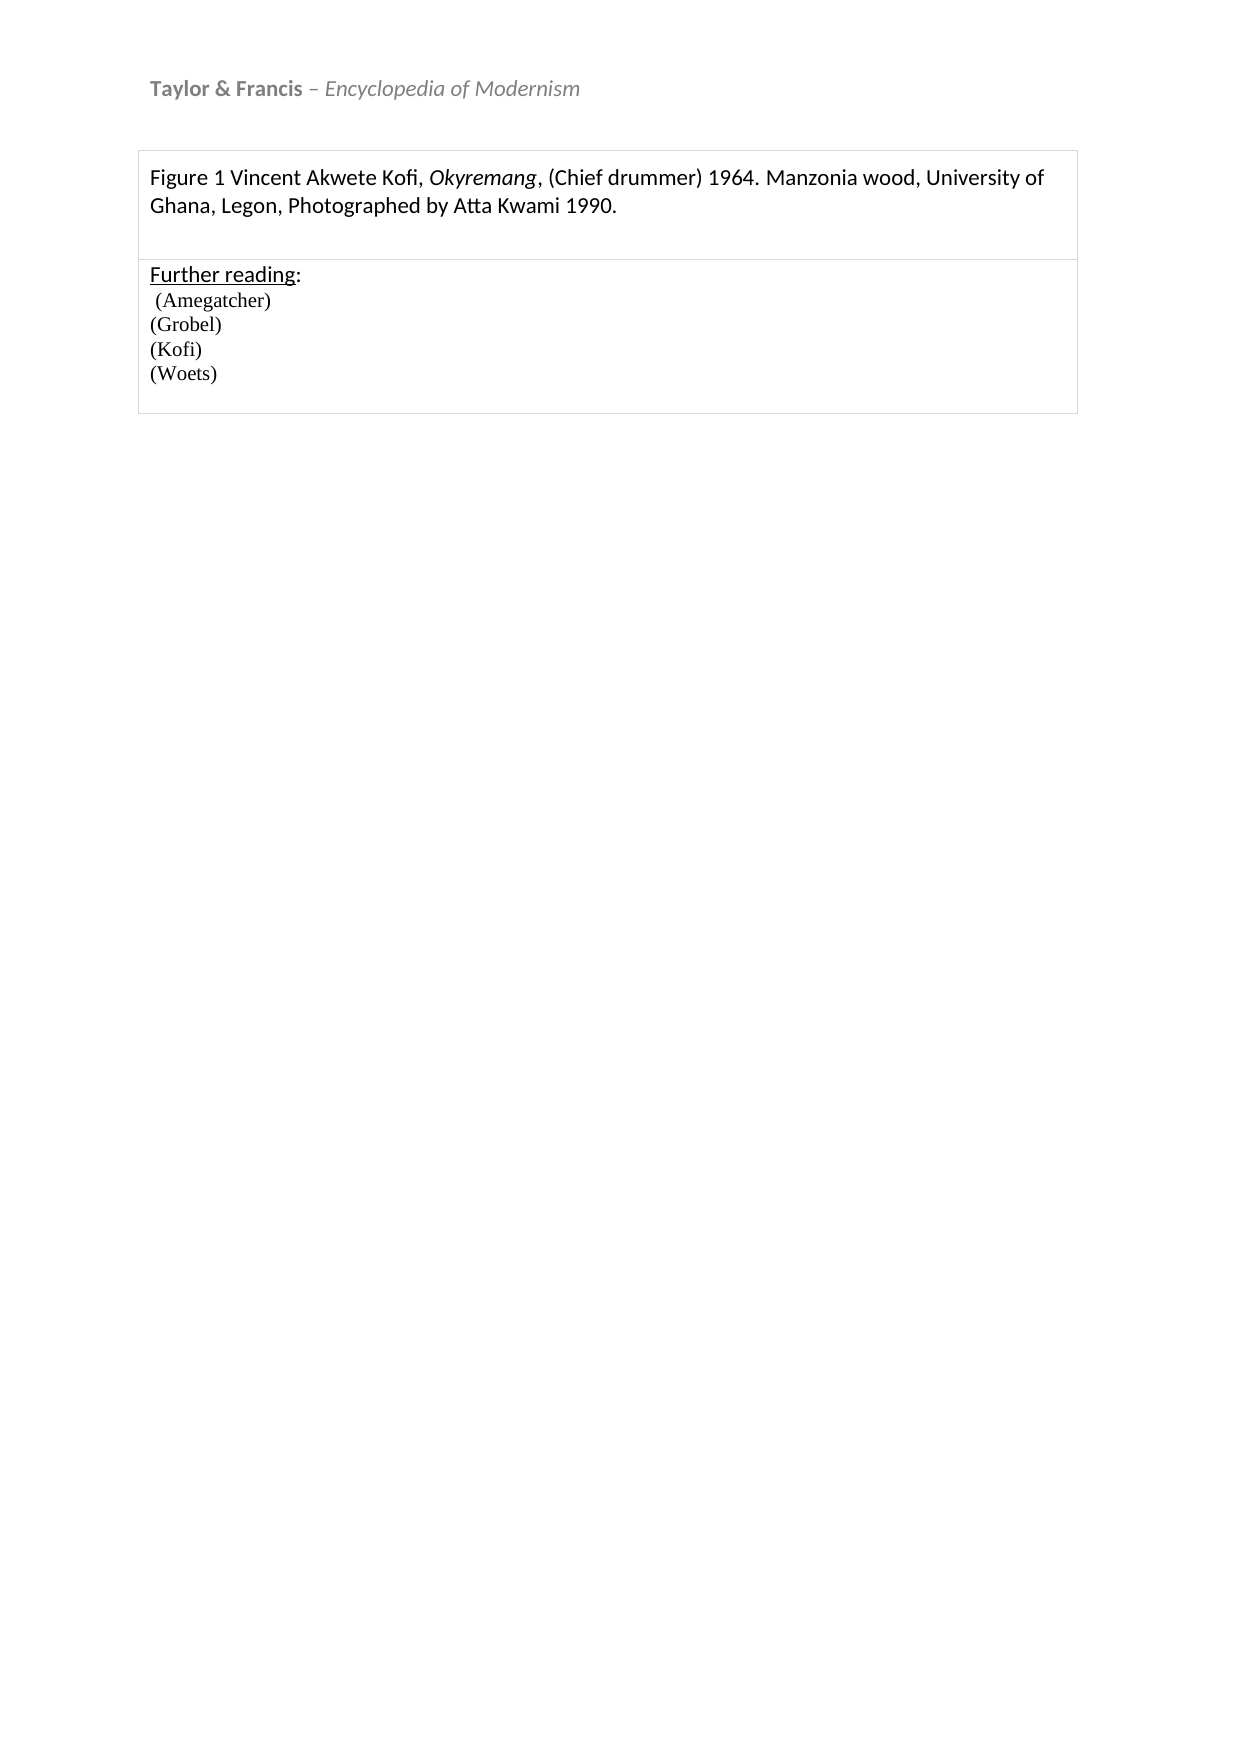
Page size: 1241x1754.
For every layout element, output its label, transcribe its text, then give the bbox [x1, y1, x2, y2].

table_cell Further reading: [139, 260, 1077, 413]
